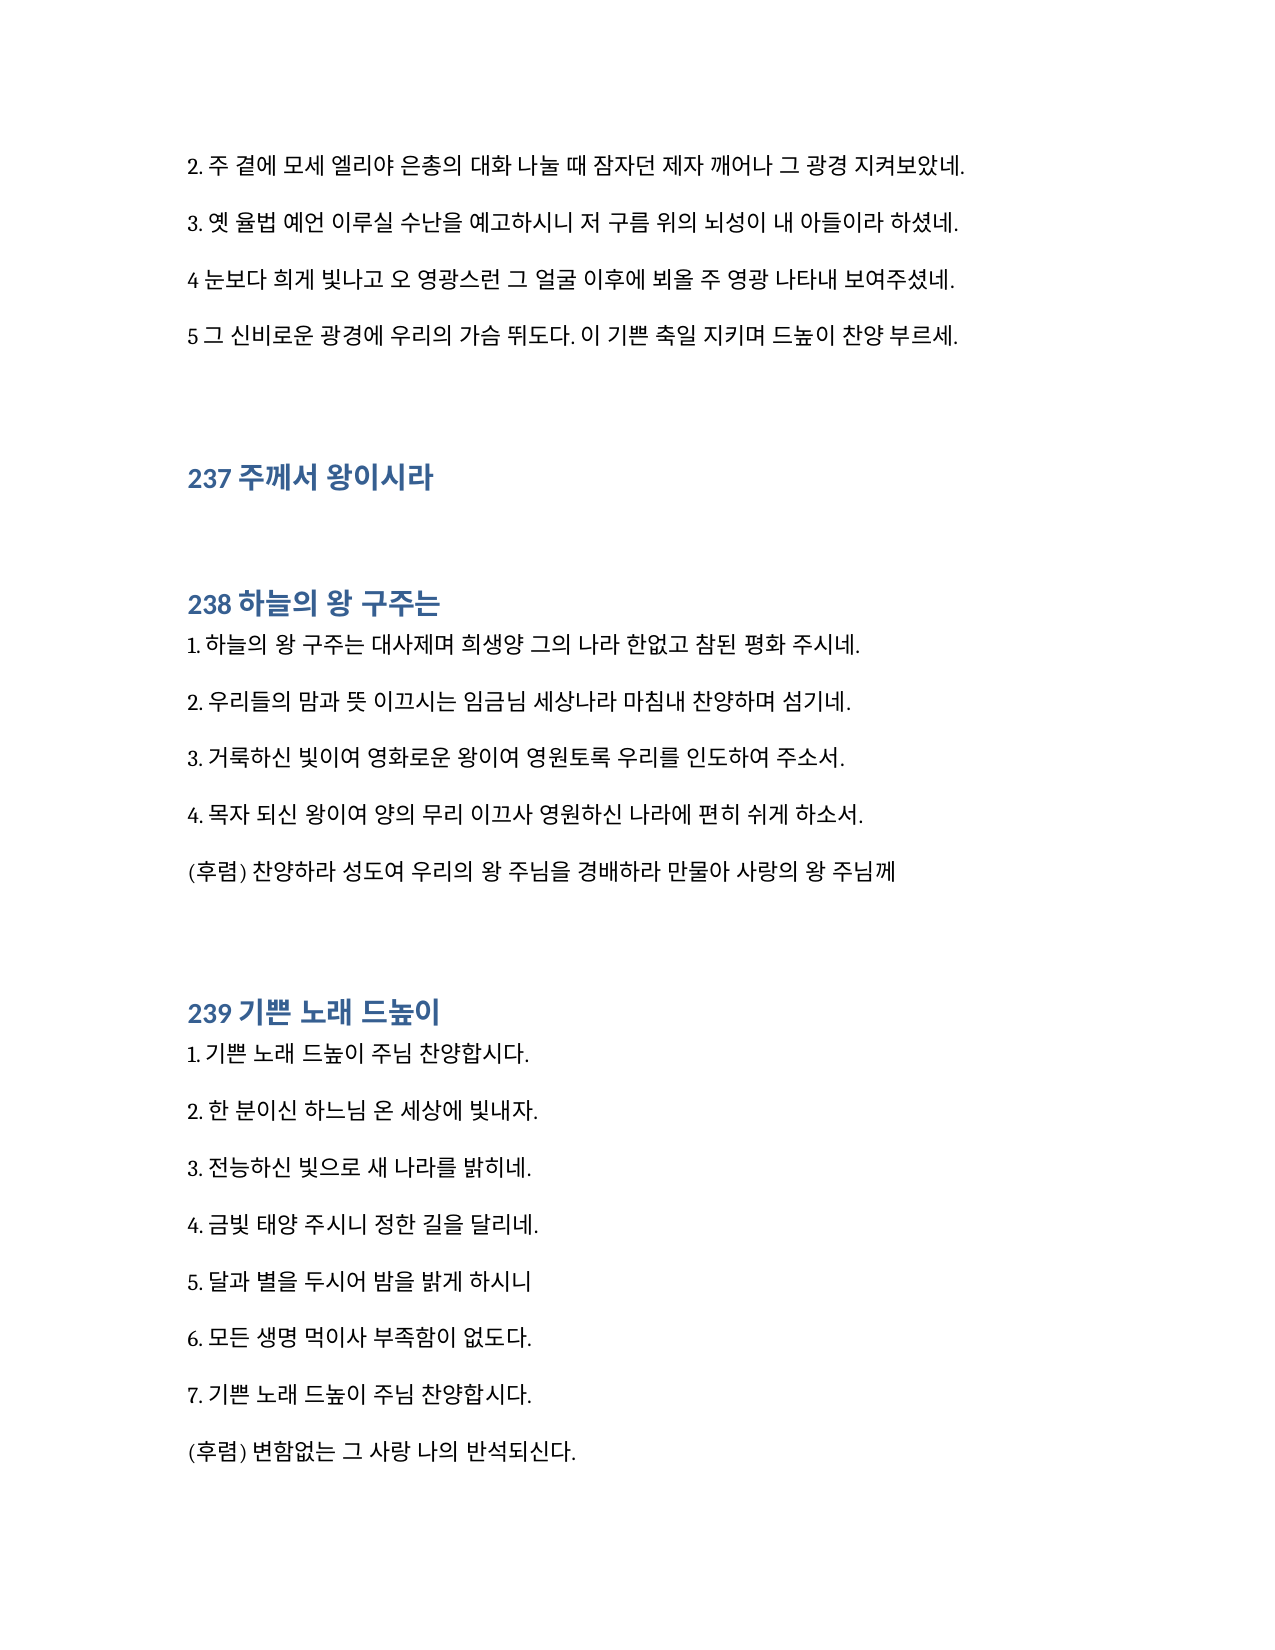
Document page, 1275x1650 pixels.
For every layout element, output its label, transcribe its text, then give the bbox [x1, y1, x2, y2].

text 3. 전능하신 빛으로 새 나라를 밝히네. [187, 1152, 1087, 1183]
text 1. 기쁜 노래 드높이 주님 찬양합시다. [187, 1038, 1087, 1070]
text (후렴) 변함없는 그 사랑 나의 반석되신다. [187, 1436, 1087, 1467]
text 3. 옛 율법 예언 이루실 수난을 예고하시니 저 구름 위의 뇌성이 내 아들이라 하셨네. [187, 207, 1087, 238]
text 1. 하늘의 왕 구주는 대사제며 희생양 그의 나라 한없고 참된 평화 주시네. [187, 629, 1087, 660]
text 5 그 신비로운 광경에 우리의 가슴 뛰도다. 이 기쁜 축일 지키며 드높이 찬양 부르세. [187, 320, 1087, 352]
subtitle 239 기쁜 노래 드높이 [187, 993, 1087, 1032]
text 4 눈보다 희게 빛나고 오 영광스런 그 얼굴 이후에 뵈올 주 영광 나타내 보여주셨네. [187, 263, 1087, 295]
text 7. 기쁜 노래 드높이 주님 찬양합시다. [187, 1379, 1087, 1410]
text 4. 목자 되신 왕이여 양의 무리 이끄사 영원하신 나라에 편히 쉬게 하소서. [187, 799, 1087, 830]
text 5. 달과 별을 두시어 밤을 밝게 하시니 [187, 1266, 1087, 1297]
text 2. 주 곁에 모세 엘리야 은총의 대화 나눌 때 잠자던 제자 깨어나 그 광경 지켜보았네. [187, 150, 1087, 181]
text 4. 금빛 태양 주시니 정한 길을 달리네. [187, 1209, 1087, 1240]
text 2. 한 분이신 하느님 온 세상에 빛내자. [187, 1095, 1087, 1126]
text 3. 거룩하신 빛이여 영화로운 왕이여 영원토록 우리를 인도하여 주소서. [187, 742, 1087, 773]
subtitle 237 주께서 왕이시라 [187, 457, 1087, 497]
text (후렴) 찬양하라 성도여 우리의 왕 주님을 경배하라 만물아 사랑의 왕 주님께 [187, 856, 1087, 887]
text 6. 모든 생명 먹이사 부족함이 없도다. [187, 1322, 1087, 1353]
text 2. 우리들의 맘과 뜻 이끄시는 임금님 세상나라 마침내 찬양하며 섬기네. [187, 686, 1087, 717]
subtitle 238 하늘의 왕 구주는 [187, 583, 1087, 623]
